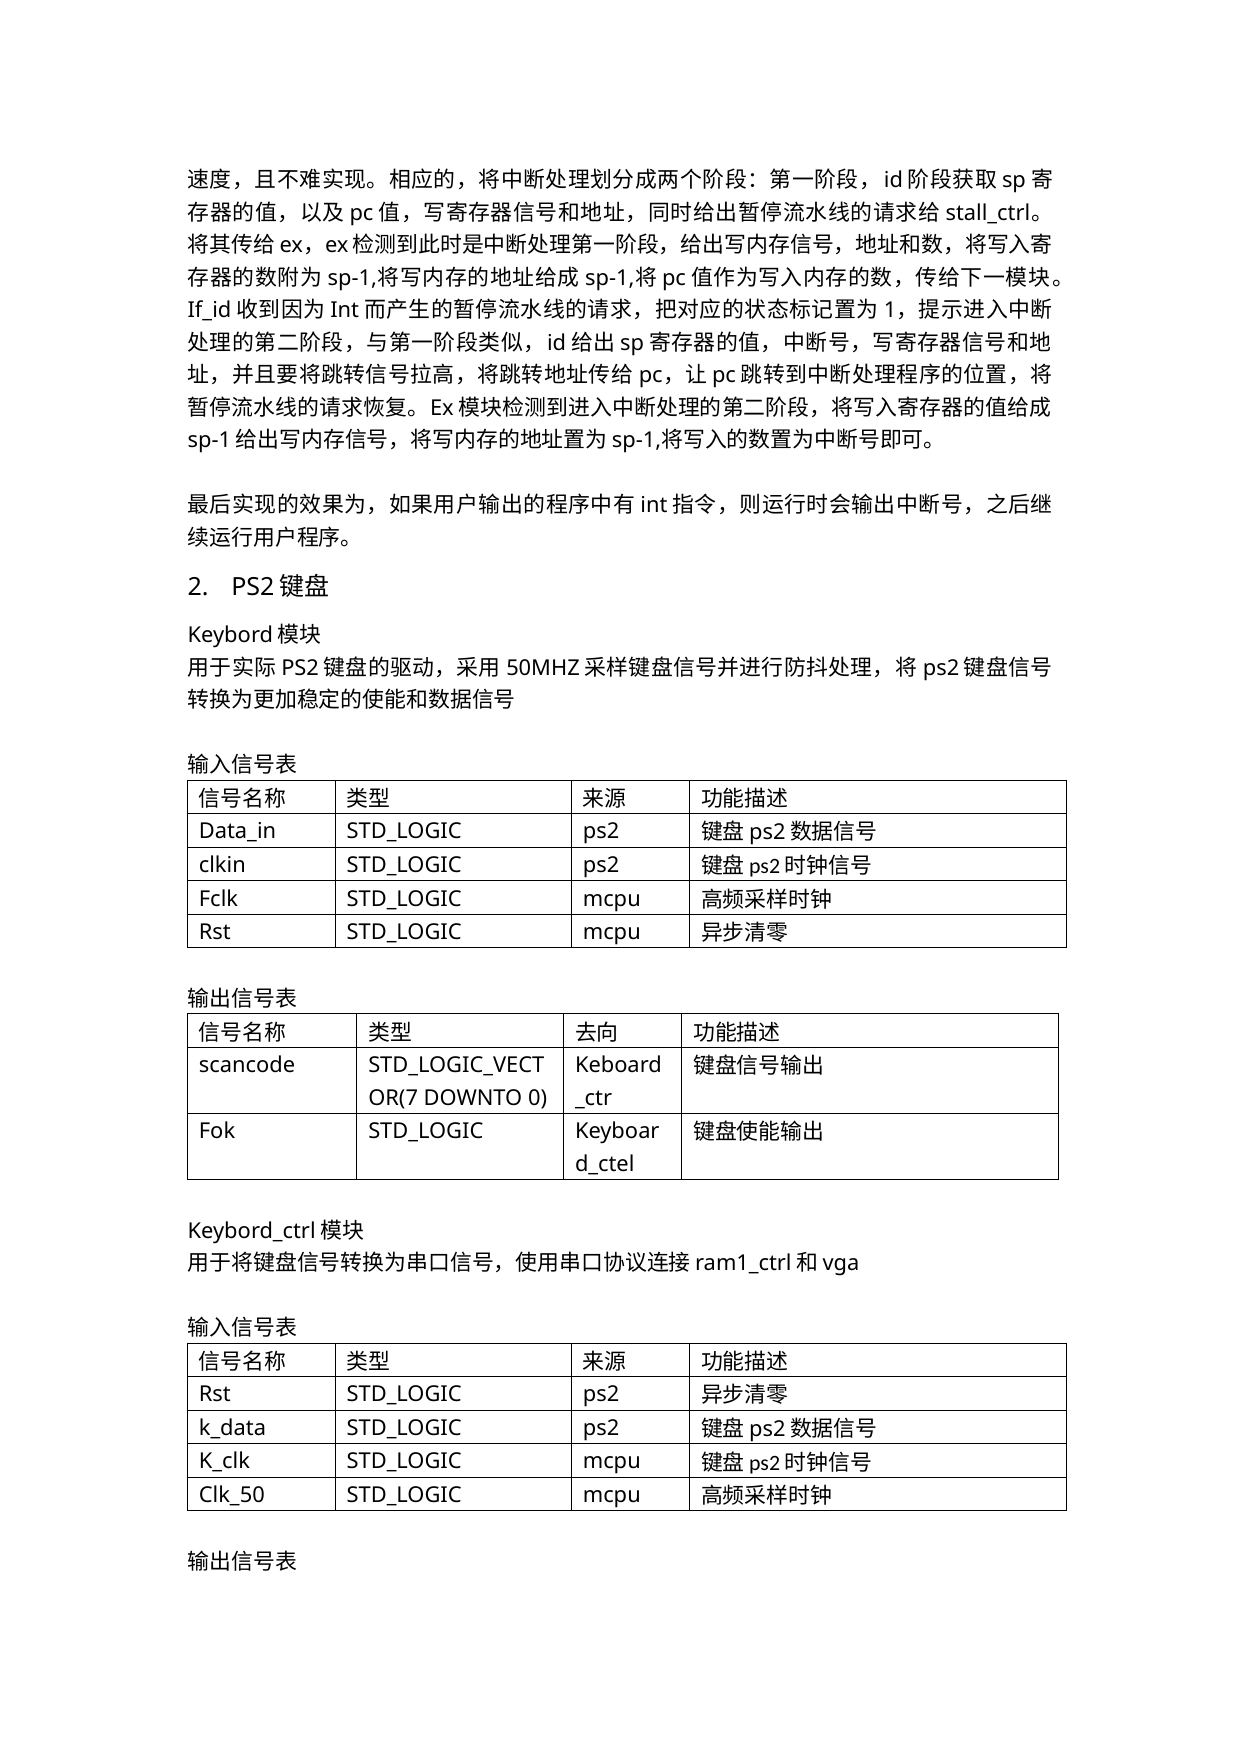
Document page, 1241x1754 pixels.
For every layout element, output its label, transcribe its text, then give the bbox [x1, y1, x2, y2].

table_header 功能描述 [690, 781, 1066, 813]
table_cell Data_in [188, 814, 335, 847]
table_cell ps2 [572, 1377, 689, 1409]
table_cell 高频采样时钟 [690, 881, 1066, 914]
text Keybord_ctrl模块 [187, 1212, 1053, 1245]
table_cell k_data [188, 1411, 335, 1443]
table_header 来源 [572, 781, 689, 813]
table_cell 异步清零 [690, 915, 1066, 947]
table_cell STD_LOGIC [336, 814, 571, 847]
table_cell STD_LOGIC [336, 1444, 571, 1477]
table_cell mcpu [572, 1478, 689, 1510]
table_header 功能描述 [690, 1344, 1066, 1376]
table_cell 键盘ps2数据信号 [690, 1411, 1066, 1443]
table_header 类型 [336, 781, 571, 813]
table_cell STD_LOGIC [336, 1478, 571, 1510]
table_cell scancode [188, 1048, 356, 1113]
text Keybord模块 [187, 617, 1053, 649]
table_header 去向 [564, 1014, 681, 1047]
text 输出信号表 [187, 981, 1053, 1013]
table_cell Rst [188, 915, 335, 947]
text 用于实际PS2键盘的驱动，采用50MHZ采样键盘信号并进行防抖处理，将ps2键盘信号转换为更加稳定的使能和数据信号 [187, 649, 1053, 714]
table_header 类型 [336, 1344, 571, 1376]
table_header 信号名称 [188, 1344, 335, 1376]
table_cell Fclk [188, 881, 335, 914]
table_header 来源 [572, 1344, 689, 1376]
table_cell ps2 [572, 1411, 689, 1443]
table_cell Keyboard_ctel [564, 1114, 681, 1179]
table_header 信号名称 [188, 781, 335, 813]
table_cell STD_LOGIC [336, 1411, 571, 1443]
text 输入信号表 [187, 1310, 1053, 1342]
table_cell 异步清零 [690, 1377, 1066, 1409]
subtitle PS2键盘 [187, 552, 1053, 617]
table_cell Clk_50 [188, 1478, 335, 1510]
table_cell ps2 [572, 814, 689, 847]
table_cell STD_LOGIC_VECTOR(7 DOWNTO 0) [357, 1048, 563, 1113]
table_cell 键盘ps2数据信号 [690, 814, 1066, 847]
table_cell mcpu [572, 915, 689, 947]
table_cell 键盘使能输出 [682, 1114, 1058, 1179]
text 最后实现的效果为，如果用户输出的程序中有int指令，则运行时会输出中断号，之后继续运行用户程序。 [187, 487, 1053, 552]
table_cell 键盘信号输出 [682, 1048, 1058, 1113]
table_cell 键盘ps2时钟信号 [690, 848, 1066, 880]
table_cell STD_LOGIC [336, 848, 571, 880]
text 输出信号表 [187, 1544, 1053, 1576]
text 输入信号表 [187, 747, 1053, 779]
table_cell clkin [188, 848, 335, 880]
table_cell ps2 [572, 848, 689, 880]
table_cell K_clk [188, 1444, 335, 1477]
table_cell Fok [188, 1114, 356, 1179]
table_cell mcpu [572, 881, 689, 914]
table_cell 键盘ps2时钟信号 [690, 1444, 1066, 1477]
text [187, 162, 1053, 454]
table_header 信号名称 [188, 1014, 356, 1047]
table_cell Keboard_ctr [564, 1048, 681, 1113]
table_header 类型 [357, 1014, 563, 1047]
table_cell STD_LOGIC [357, 1114, 563, 1179]
text 用于将键盘信号转换为串口信号，使用串口协议连接ram1_ctrl和vga [187, 1245, 1053, 1277]
table_cell mcpu [572, 1444, 689, 1477]
table_cell STD_LOGIC [336, 881, 571, 914]
table_cell STD_LOGIC [336, 915, 571, 947]
table_cell STD_LOGIC [336, 1377, 571, 1409]
table_cell 高频采样时钟 [690, 1478, 1066, 1510]
table_header 功能描述 [682, 1014, 1058, 1047]
table_cell Rst [188, 1377, 335, 1409]
